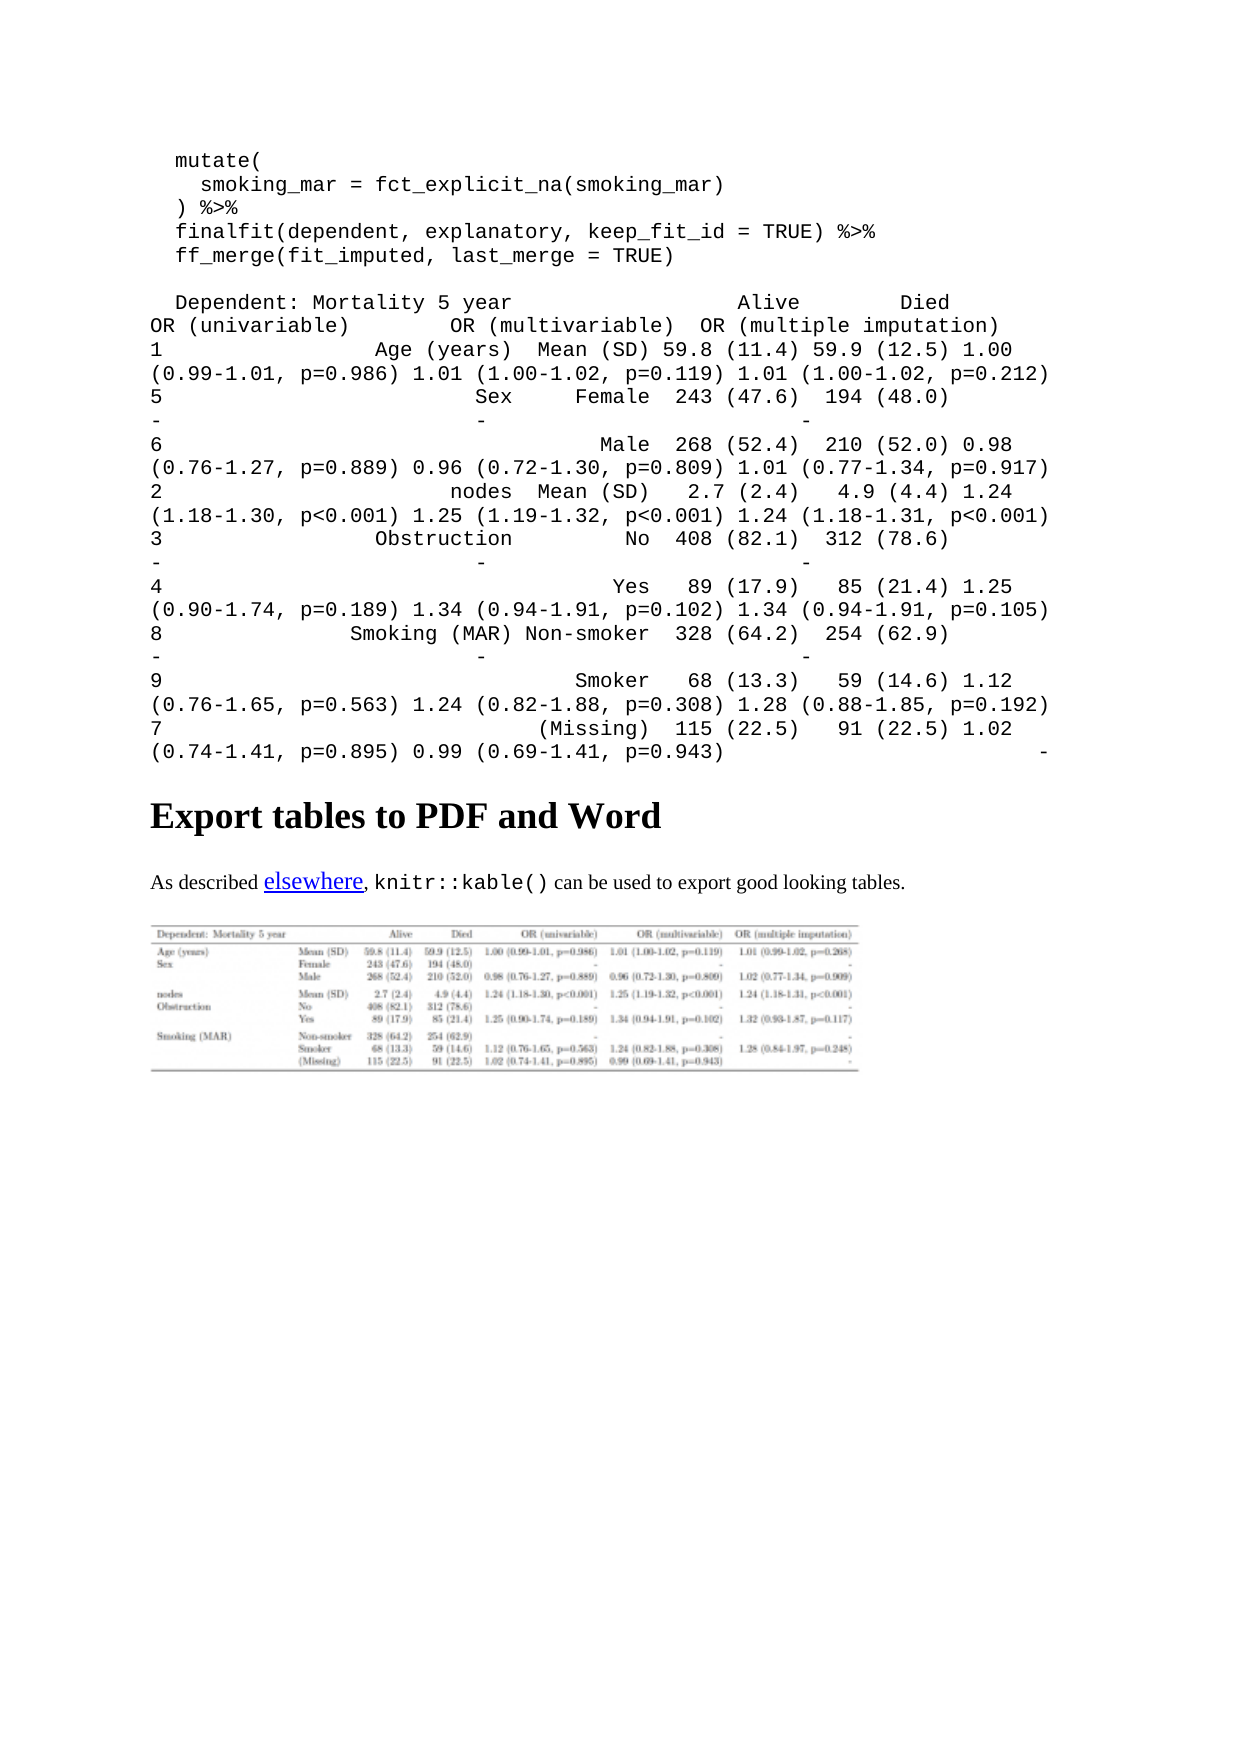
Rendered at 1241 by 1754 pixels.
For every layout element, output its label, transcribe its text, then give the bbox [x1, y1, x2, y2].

text 4 Yes 89 (17.9) 85 (21.4) 1.25 (0.90-1.74, p=0.189) 1.34 (0.94-1.91, p=0.102) 1.34 (0.94-1.91, p=0.105) [150, 576, 1090, 623]
text As described elsewhere, knitr::kable() can be used to export good looking tables. [150, 866, 1090, 896]
text 9 Smoker 68 (13.3) 59 (14.6) 1.12 (0.76-1.65, p=0.563) 1.24 (0.82-1.88, p=0.308) 1.28 (0.88-1.85, p=0.192) [150, 670, 1090, 717]
text smoking_mar = fct_explicit_na(smoking_mar) [150, 174, 1090, 197]
text 3 Obstruction No 408 (82.1) 312 (78.6) - - - [150, 528, 1090, 576]
text 8 Smoking (MAR) Non-smoker 328 (64.2) 254 (62.9) - - - [150, 623, 1090, 670]
text finalfit(dependent, explanatory, keep_fit_id = TRUE) %>% [150, 221, 1090, 244]
text mutate( [150, 150, 1090, 174]
text Dependent: Mortality 5 year Alive Died OR (univariable) OR (multivariable) OR (multiple imputation) [150, 292, 1090, 339]
text ff_merge(fit_imputed, last_merge = TRUE) [150, 244, 1090, 268]
text 6 Male 268 (52.4) 210 (52.0) 0.98 (0.76-1.27, p=0.889) 0.96 (0.72-1.30, p=0.809) 1.01 (0.77-1.34, p=0.917) [150, 434, 1090, 481]
picture [150, 925, 863, 1075]
text ) %>% [150, 197, 1090, 221]
text 5 Sex Female 243 (47.6) 194 (48.0) - - - [150, 386, 1090, 434]
text 1 Age (years) Mean (SD) 59.8 (11.4) 59.9 (12.5) 1.00 (0.99-1.01, p=0.986) 1.01 (1.00-1.02, p=0.119) 1.01 (1.00-1.02, p=0.212) [150, 339, 1090, 386]
text 2 nodes Mean (SD) 2.7 (2.4) 4.9 (4.4) 1.24 (1.18-1.30, p<0.001) 1.25 (1.19-1.32, p<0.001) 1.24 (1.18-1.31, p<0.001) [150, 481, 1090, 528]
text 7 (Missing) 115 (22.5) 91 (22.5) 1.02 (0.74-1.41, p=0.895) 0.99 (0.69-1.41, p=0.943) - [150, 717, 1090, 765]
text Export tables to PDF and Word [150, 794, 1090, 837]
